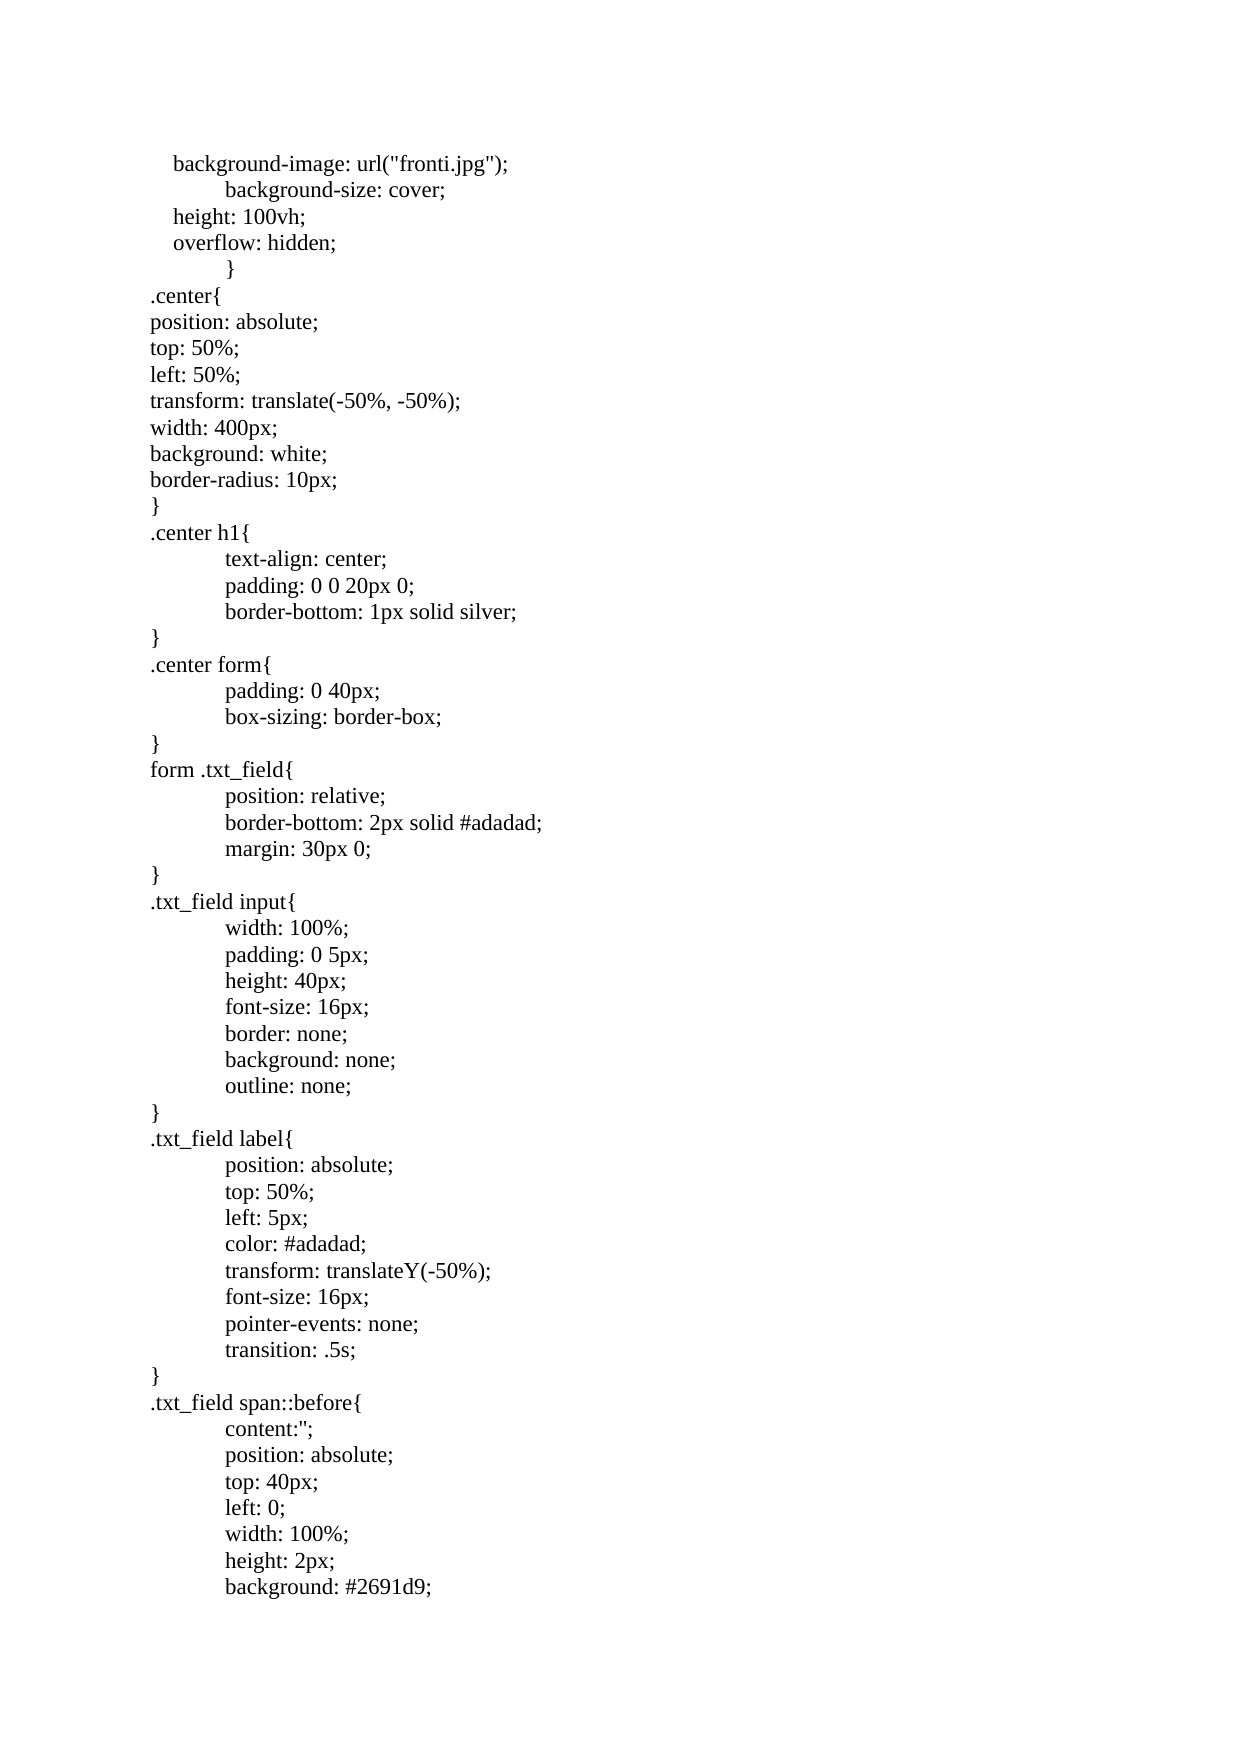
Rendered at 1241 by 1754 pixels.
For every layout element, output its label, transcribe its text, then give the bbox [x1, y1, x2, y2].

text left: 0; [150, 1494, 1090, 1520]
text left: 50%; [150, 361, 1090, 387]
text border-bottom: 1px solid silver; [150, 598, 1090, 624]
text } [150, 1362, 1090, 1389]
text width: 100%; [150, 914, 1090, 941]
text } [150, 255, 1090, 282]
text transform: translate(-50%, -50%); [150, 387, 1090, 413]
text padding: 0 40px; [150, 677, 1090, 703]
text top: 40px; [150, 1468, 1090, 1494]
text background: #2691d9; [150, 1573, 1090, 1599]
text width: 100%; [150, 1520, 1090, 1547]
text height: 2px; [150, 1547, 1090, 1573]
text overflow: hidden; [150, 229, 1090, 255]
text .txt_field span::before{ [150, 1389, 1090, 1415]
text top: 50%; [150, 334, 1090, 361]
text } [150, 730, 1090, 756]
text } [150, 1099, 1090, 1125]
text left: 5px; [150, 1204, 1090, 1231]
text padding: 0 0 20px 0; [150, 572, 1090, 598]
text pointer-events: none; [150, 1309, 1090, 1336]
text transition: .5s; [150, 1336, 1090, 1362]
text margin: 30px 0; [150, 835, 1090, 862]
text color: #adadad; [150, 1231, 1090, 1257]
text text-align: center; [150, 545, 1090, 572]
text content:''; [150, 1415, 1090, 1441]
text background-image: url("fronti.jpg"); [150, 150, 1090, 176]
text .center{ [150, 282, 1090, 308]
text background-size: cover; [150, 176, 1090, 203]
text } [150, 862, 1090, 888]
text transform: translateY(-50%); [150, 1257, 1090, 1283]
text box-sizing: border-box; [150, 703, 1090, 730]
text position: absolute; [150, 308, 1090, 334]
text height: 100vh; [150, 203, 1090, 229]
text form .txt_field{ [150, 756, 1090, 782]
text .center form{ [150, 651, 1090, 677]
text } [150, 624, 1090, 651]
text .txt_field label{ [150, 1125, 1090, 1151]
text height: 40px; [150, 967, 1090, 993]
text border: none; [150, 1020, 1090, 1046]
text position: absolute; [150, 1441, 1090, 1468]
text font-size: 16px; [150, 993, 1090, 1020]
text .center h1{ [150, 519, 1090, 545]
text border-radius: 10px; [150, 466, 1090, 493]
text font-size: 16px; [150, 1283, 1090, 1309]
text top: 50%; [150, 1178, 1090, 1204]
text position: absolute; [150, 1151, 1090, 1178]
text background: none; [150, 1046, 1090, 1072]
text border-bottom: 2px solid #adadad; [150, 809, 1090, 835]
text outline: none; [150, 1072, 1090, 1099]
text background: white; [150, 440, 1090, 466]
text .txt_field input{ [150, 888, 1090, 914]
text padding: 0 5px; [150, 941, 1090, 967]
text } [150, 493, 1090, 519]
text position: relative; [150, 782, 1090, 809]
text width: 400px; [150, 413, 1090, 440]
